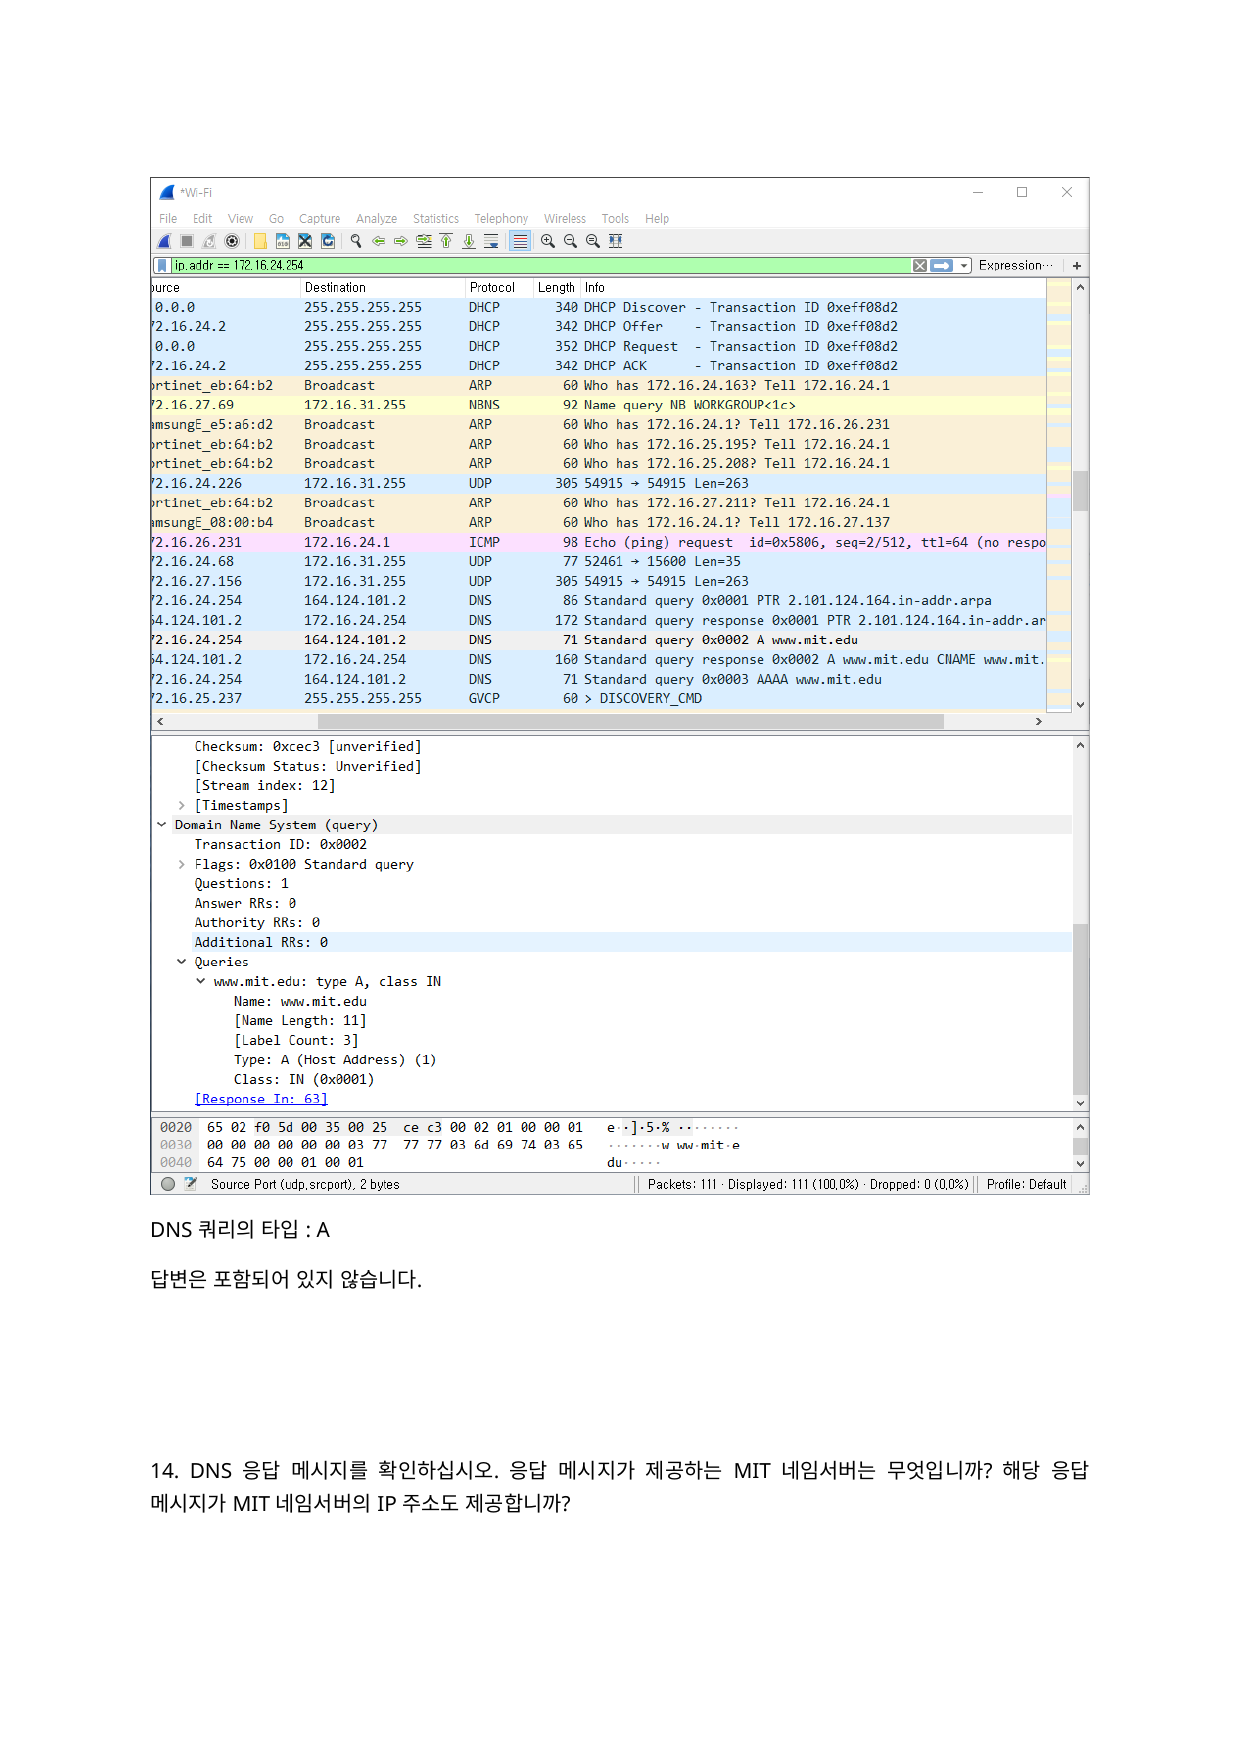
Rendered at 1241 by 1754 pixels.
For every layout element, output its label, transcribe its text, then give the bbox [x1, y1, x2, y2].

picture [150, 177, 1090, 1195]
text 14. DNS 응답 메시지를 확인하십시오. 응답 메시지가 제공하는 MIT 네임서버는 무엇입니까? 해당 응답 메시지가 MIT 네임서버의 IP 주소도 제공합니까? [150, 1454, 1090, 1517]
text 답변은 포함되어 있지 않습니다. [150, 1263, 1090, 1293]
text DNS 쿼리의 타입 : A [150, 1214, 1090, 1244]
